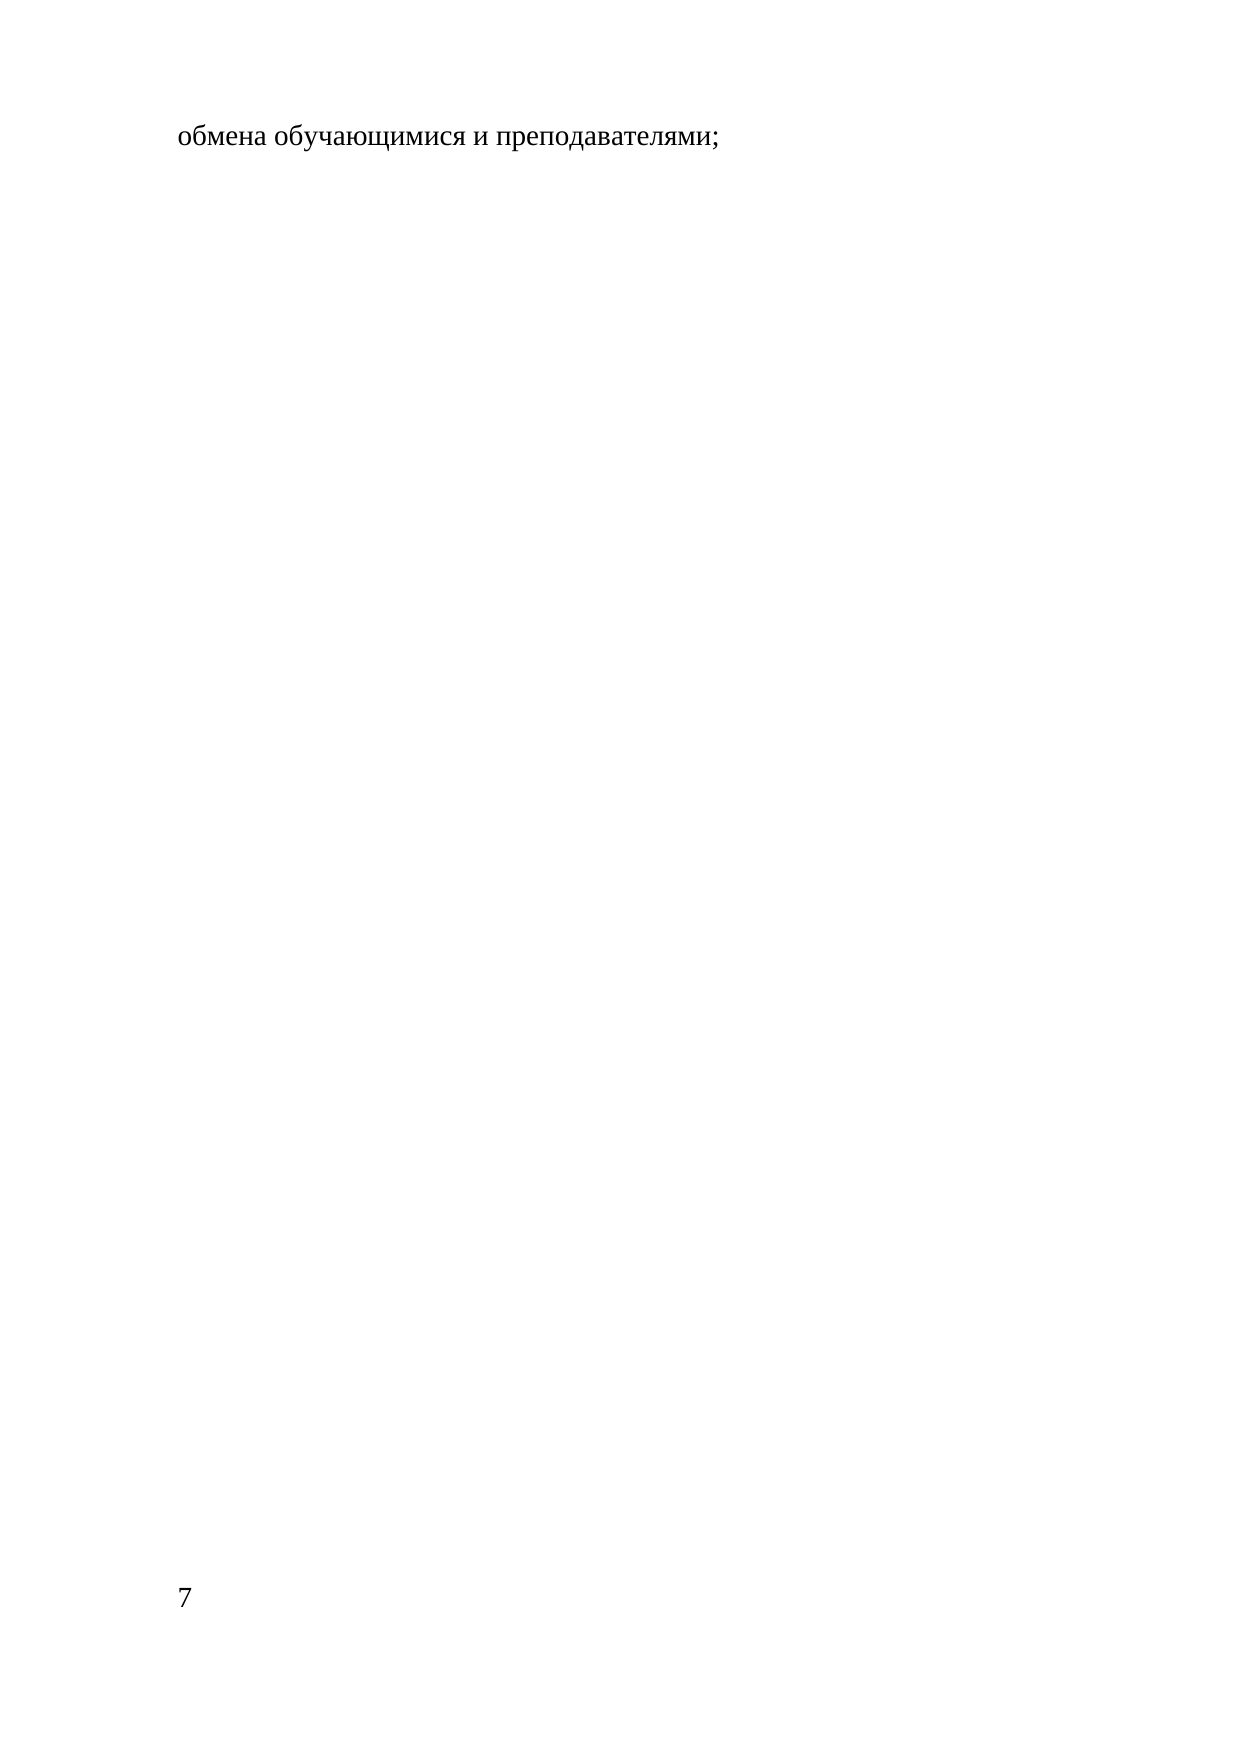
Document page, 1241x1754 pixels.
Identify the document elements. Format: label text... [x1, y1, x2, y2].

text обмена обучающимися и преподавателями; [177, 118, 1152, 152]
